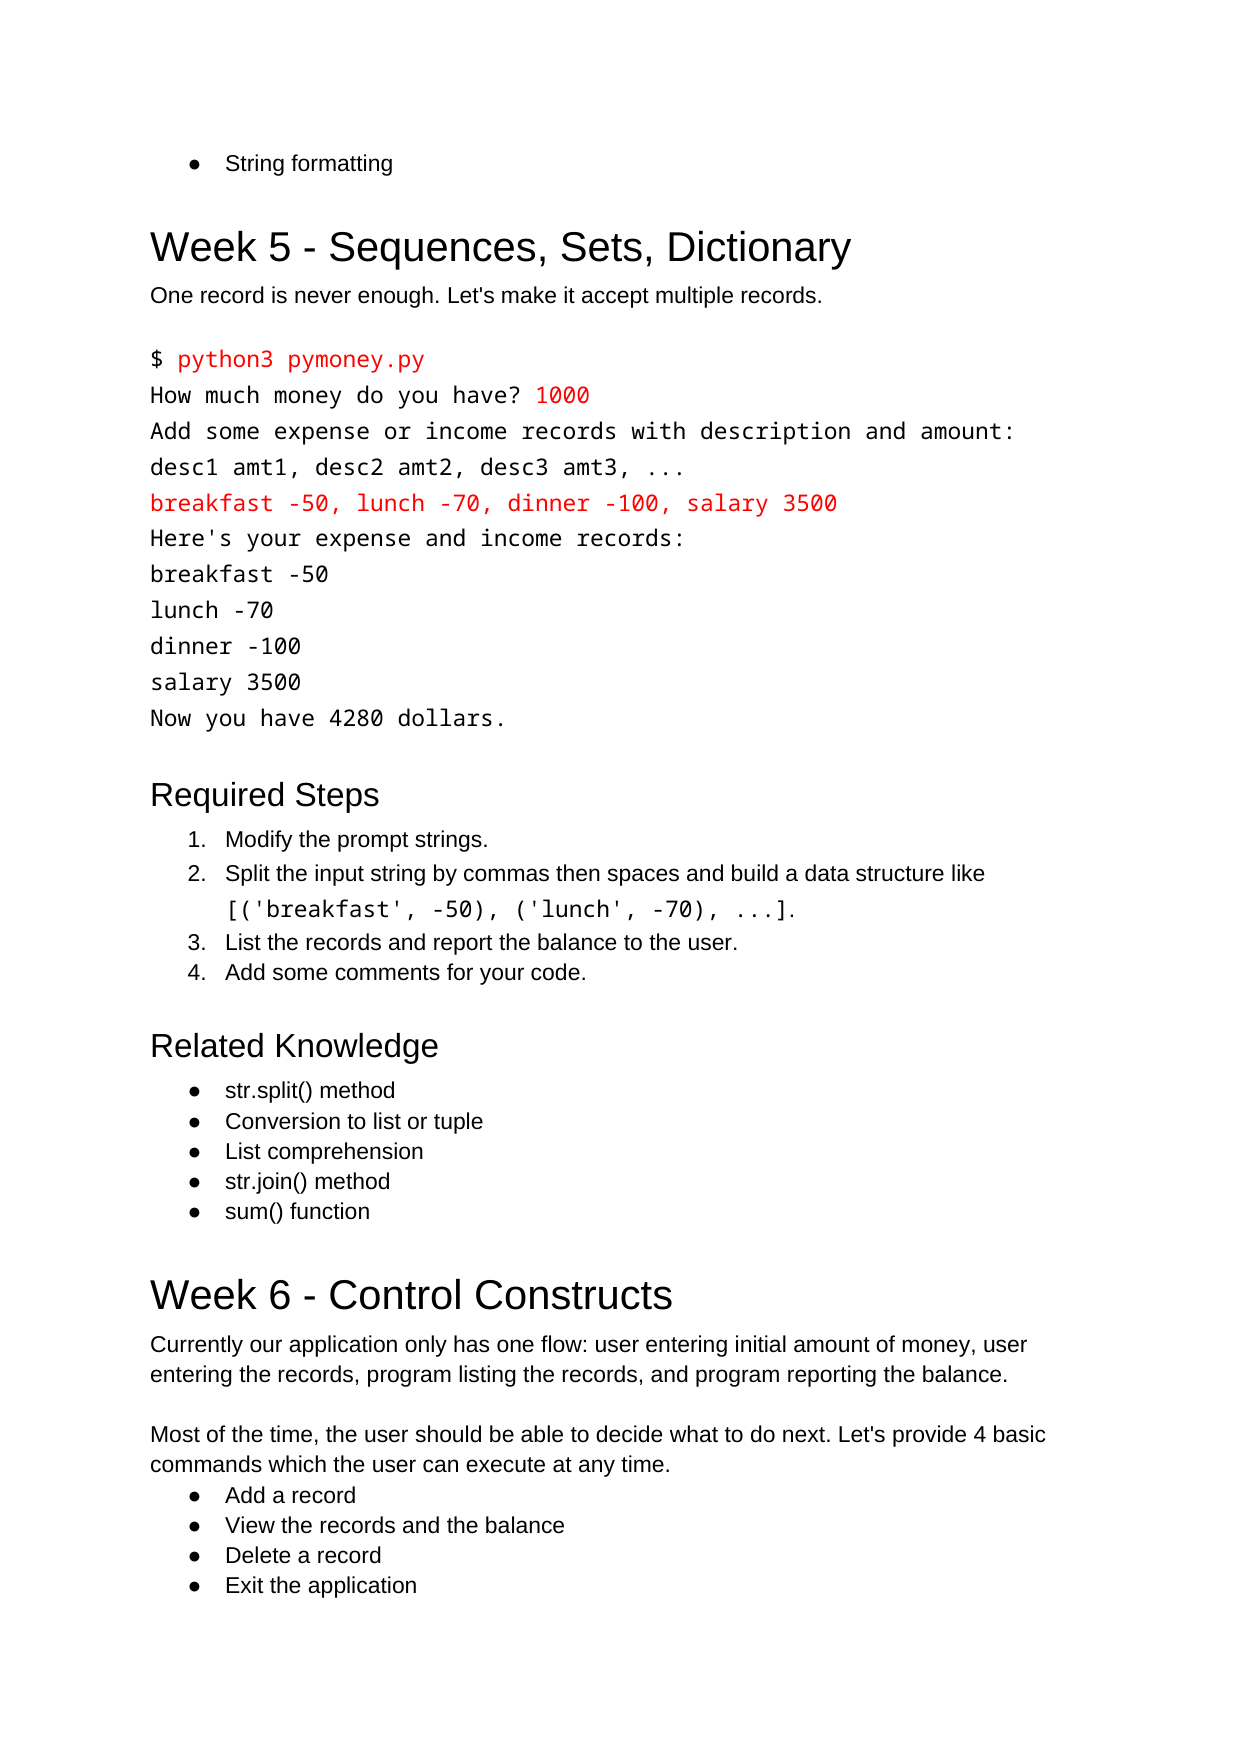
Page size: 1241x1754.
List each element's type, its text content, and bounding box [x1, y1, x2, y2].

list Conversion to list or tuple [187, 1108, 1090, 1134]
list String formatting [187, 150, 1090, 176]
text Here's your expense and income records: [150, 522, 1090, 554]
subtitle Related Knowledge [150, 1026, 1090, 1065]
list View the records and the balance [187, 1512, 1090, 1538]
text $ python3 pymoney.py [150, 343, 1090, 374]
text How much money do you have? 1000 [150, 379, 1090, 410]
list str.split() method [187, 1077, 1090, 1104]
text lunch -70 [150, 594, 1090, 626]
list Delete a record [187, 1542, 1090, 1568]
text Now you have 4280 dollars. [150, 702, 1090, 733]
text breakfast -50 [150, 558, 1090, 589]
text desc1 amt1, desc2 amt2, desc3 amt3, ... breakfast -50, lunch -70, dinner -100, salary 3500 [150, 451, 1090, 518]
text Add some expense or income records with description and amount: [150, 414, 1090, 446]
list Split the input string by commas then spaces and build a data structure like [('breakfast', -50), ('lunch', -70), ...]. [187, 857, 1090, 924]
subtitle Required Steps [150, 776, 1090, 814]
list Exit the application [187, 1572, 1090, 1598]
list sum() function [187, 1198, 1090, 1224]
list str.join() method [187, 1168, 1090, 1194]
subtitle Week 6 - Control Constructs [150, 1270, 1090, 1318]
text One record is never enough. Let's make it accept multiple records. [150, 282, 1090, 309]
text Most of the time, the user should be able to decide what to do next. Let's provide 4 basic commands which the user can execute at any time. [150, 1421, 1090, 1478]
list Add a record [187, 1482, 1090, 1508]
list List comprehension [187, 1138, 1090, 1164]
text dinner -100 [150, 630, 1090, 661]
list List the records and report the balance to the user. [187, 928, 1090, 955]
list Modify the prompt strings. [187, 826, 1090, 853]
list Add some comments for your code. [187, 959, 1090, 985]
text Currently our application only has one flow: user entering initial amount of money, user entering the records, program listing the records, and program reporting the balance. [150, 1331, 1090, 1387]
text salary 3500 [150, 666, 1090, 697]
subtitle Week 5 - Sequences, Sets, Dictionary [150, 222, 1090, 270]
